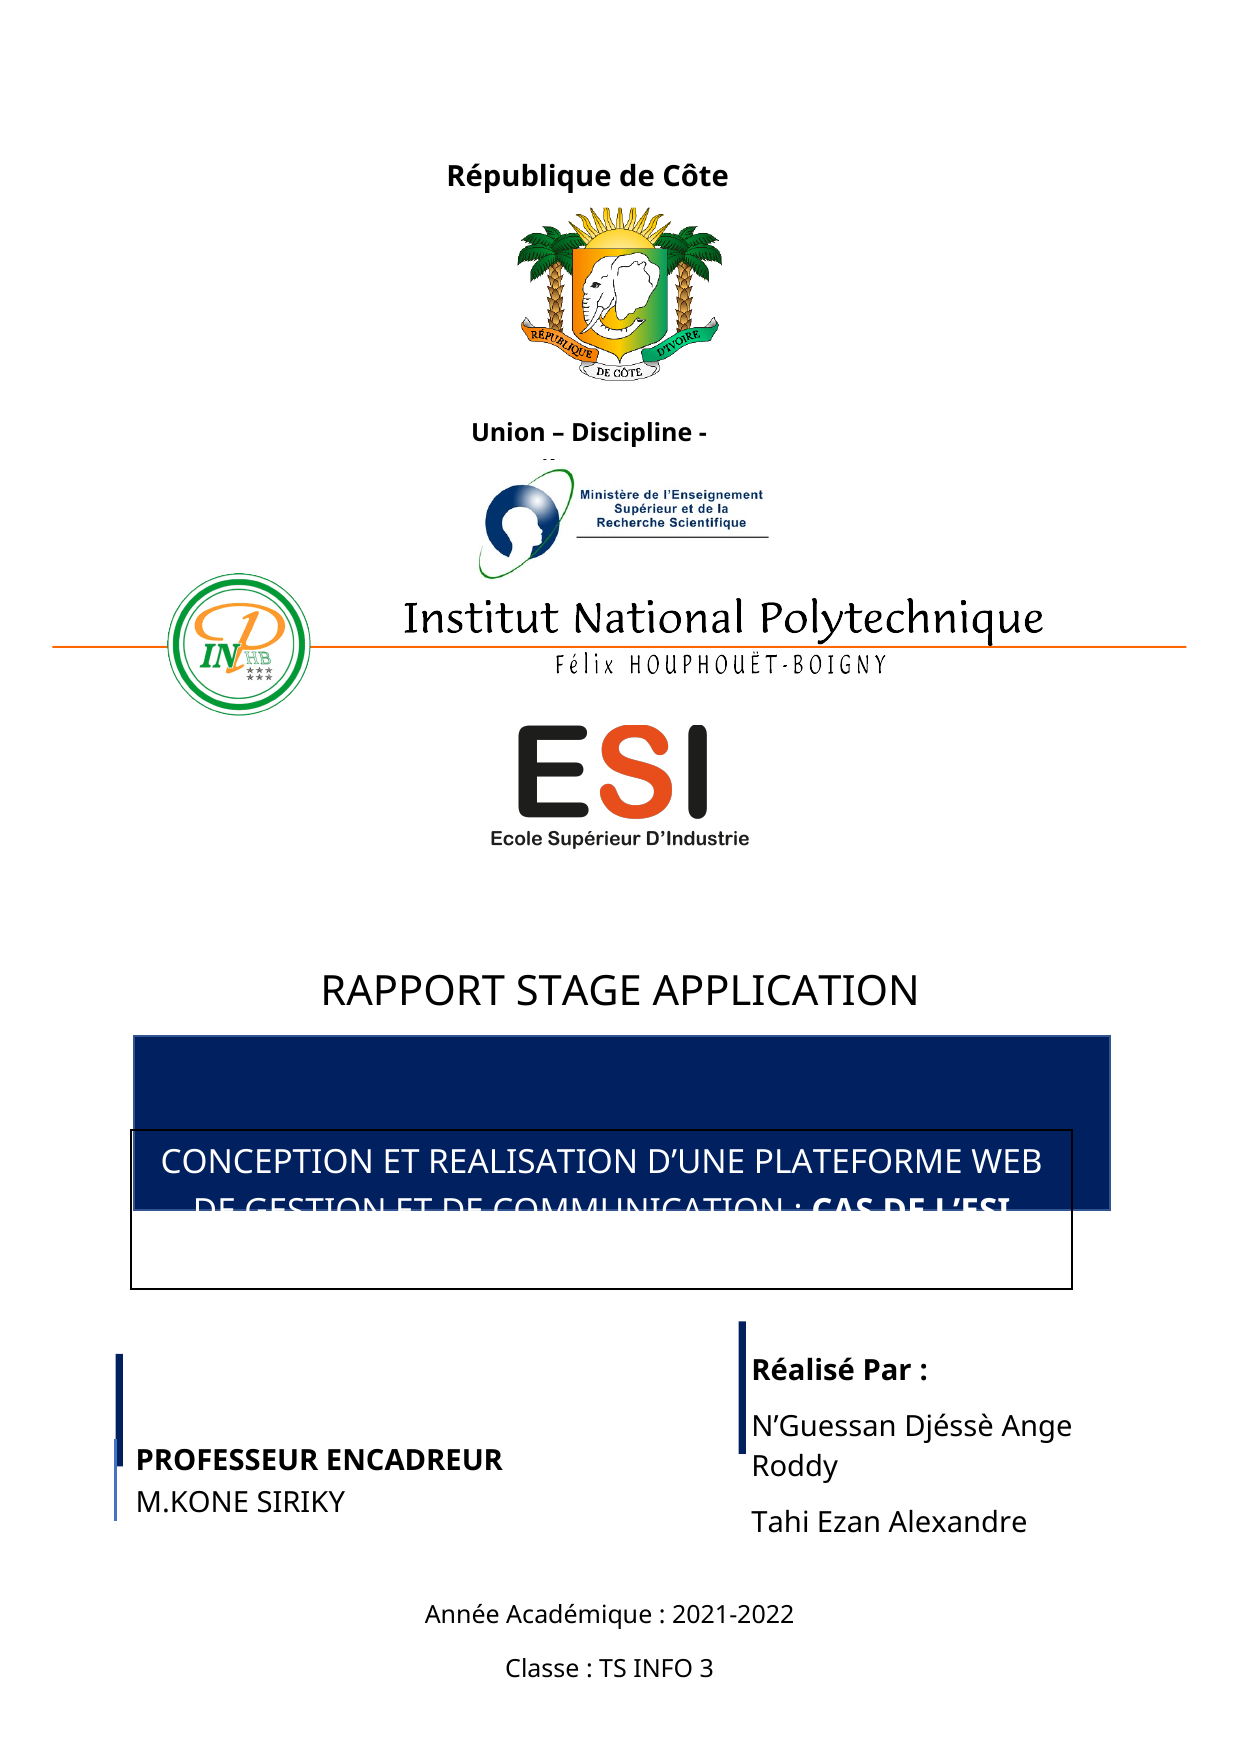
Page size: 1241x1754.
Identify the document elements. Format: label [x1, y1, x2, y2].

picture [491, 725, 749, 849]
picture [515, 208, 724, 383]
picture [52, 446, 1187, 721]
